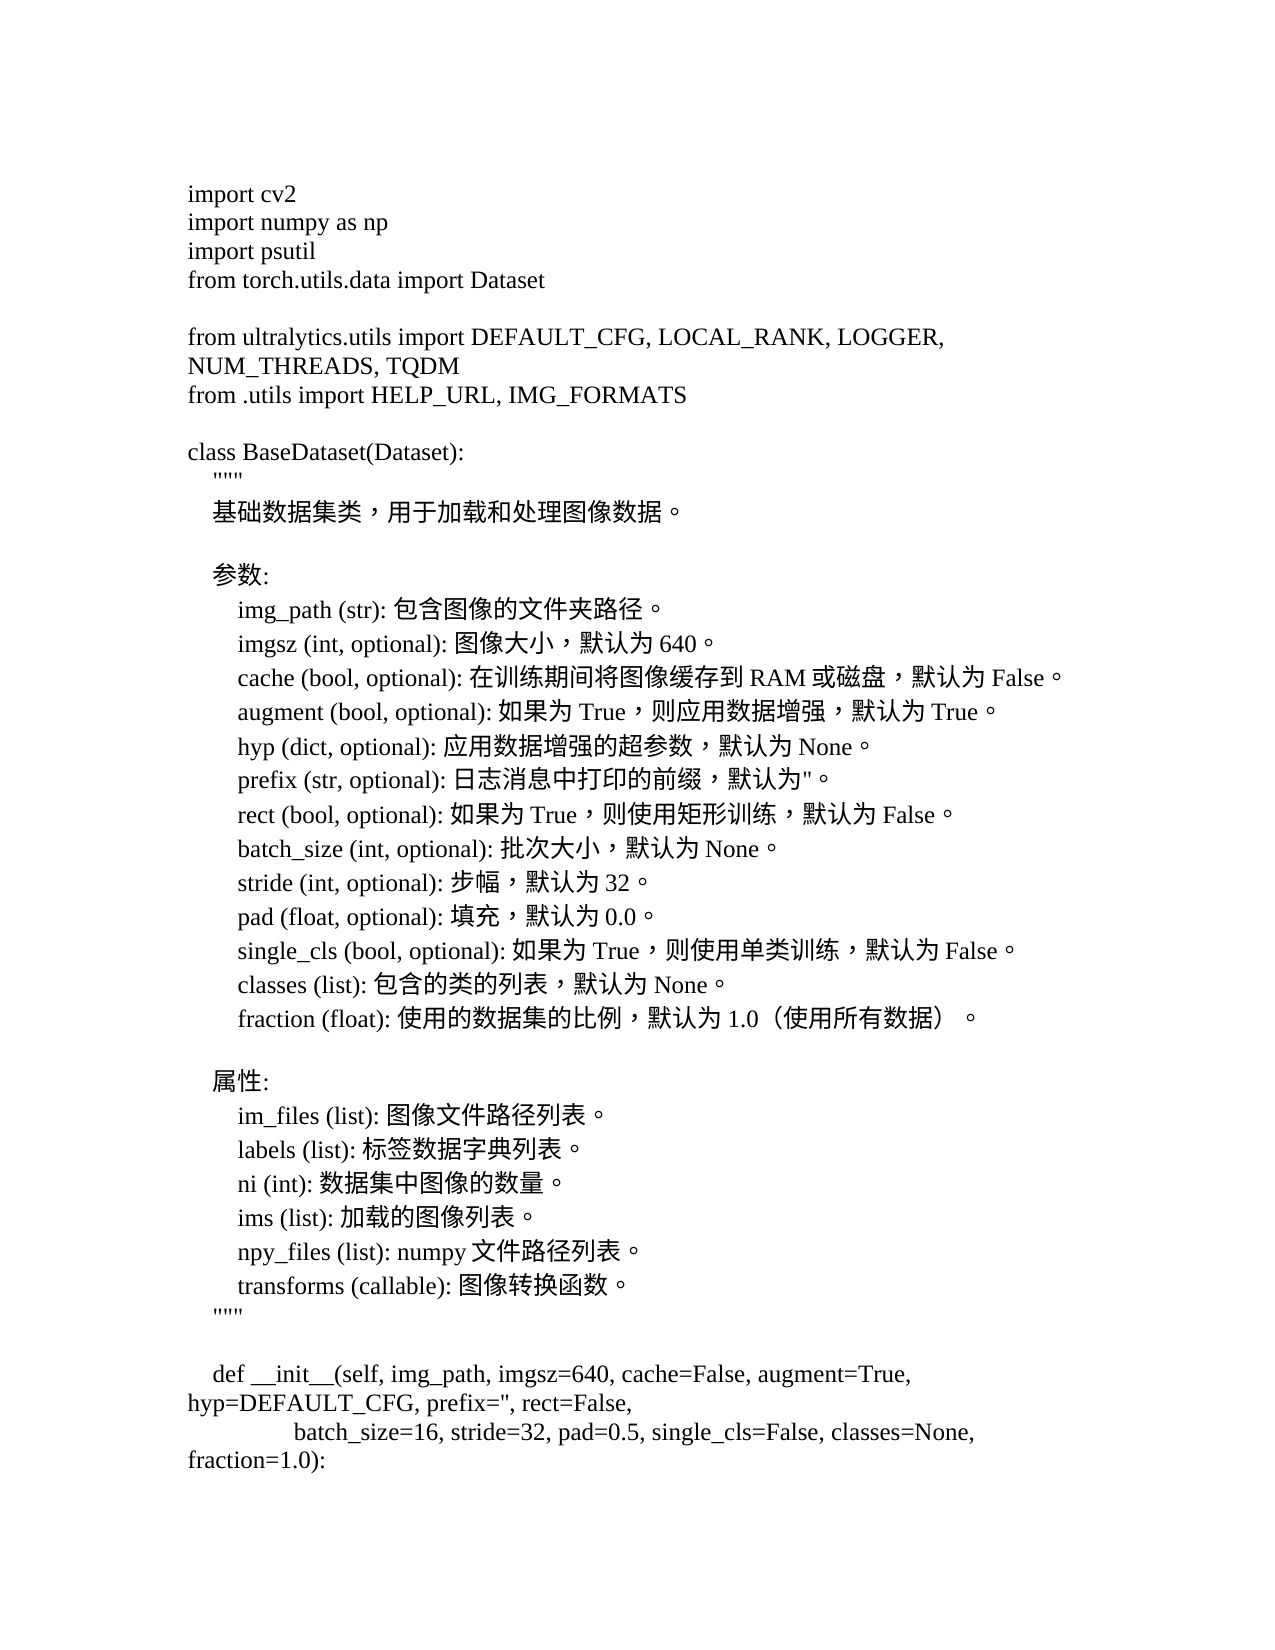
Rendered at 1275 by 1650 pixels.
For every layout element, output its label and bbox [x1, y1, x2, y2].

text [187, 150, 1087, 1474]
